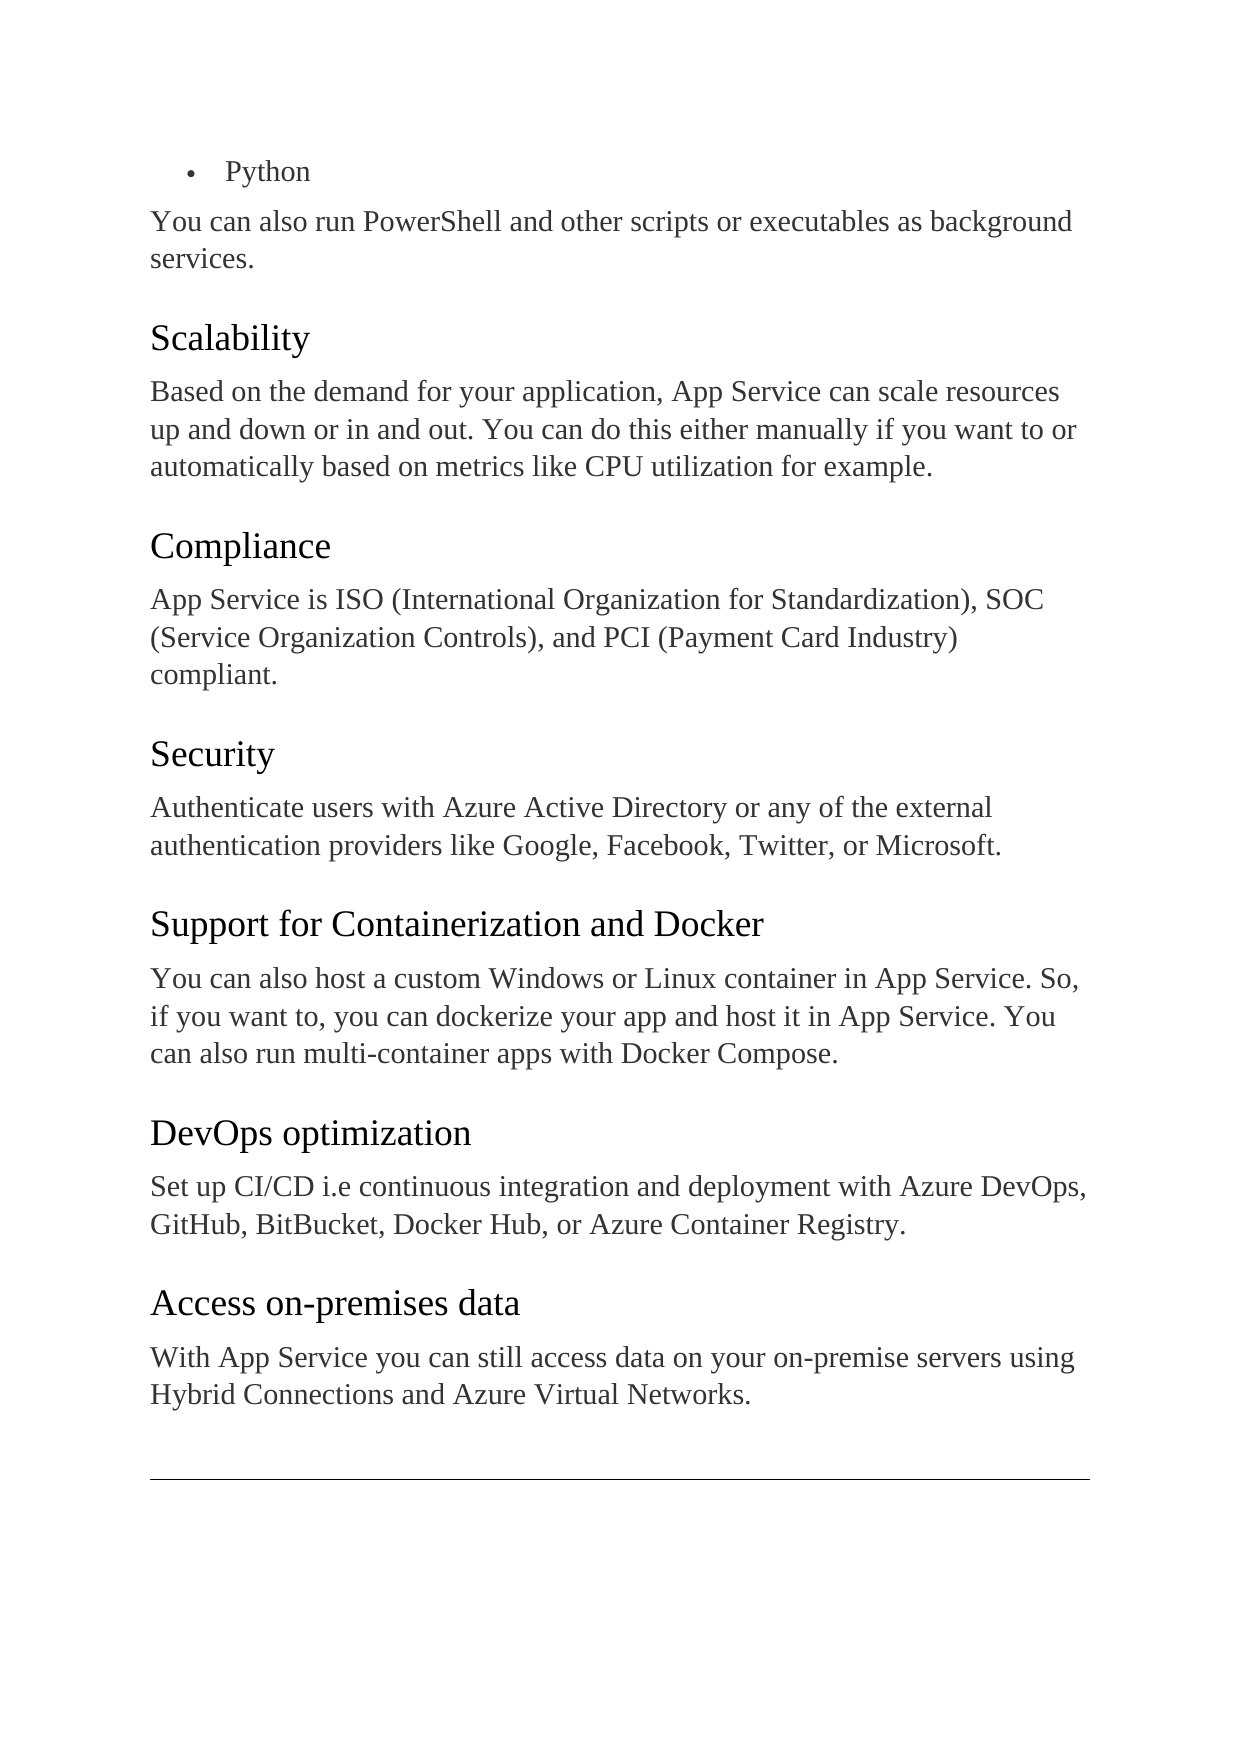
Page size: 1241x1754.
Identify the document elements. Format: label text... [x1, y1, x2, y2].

text App Service is ISO (International Organization for Standardization), SOC (Service Organization Controls), and PCI (Payment Card Industry) compliant. [150, 579, 1090, 691]
text With App Service you can still access data on your on-premise servers using Hybrid Connections and Azure Virtual Networks. [150, 1336, 1090, 1411]
text Based on the demand for your application, App Service can scale resources up and down or in and out. You can do this either manually if you want to or automatically based on metrics like CPU utilization for example. [150, 371, 1090, 483]
text Security [150, 731, 1090, 774]
text Access on-premises data [150, 1281, 1090, 1324]
text DevOps optimization [150, 1110, 1090, 1153]
text Scalability [150, 315, 1090, 358]
list Python [187, 150, 1090, 187]
text Support for Containerization and Docker [150, 902, 1090, 945]
text Set up CI/CD i.e continuous integration and deployment with Azure DevOps, GitHub, BitBucket, Docker Hub, or Azure Container Registry. [150, 1166, 1090, 1241]
text You can also run PowerShell and other scripts or executables as background services. [150, 200, 1090, 275]
text Authenticate users with Azure Active Directory or any of the external authentication providers like Google, Facebook, Twitter, or Microsoft. [150, 787, 1090, 862]
text You can also host a custom Windows or Linux container in App Service. So, if you want to, you can dockerize your app and host it in App Service. You can also run multi-container apps with Docker Compose. [150, 957, 1090, 1070]
text Compliance [150, 523, 1090, 566]
